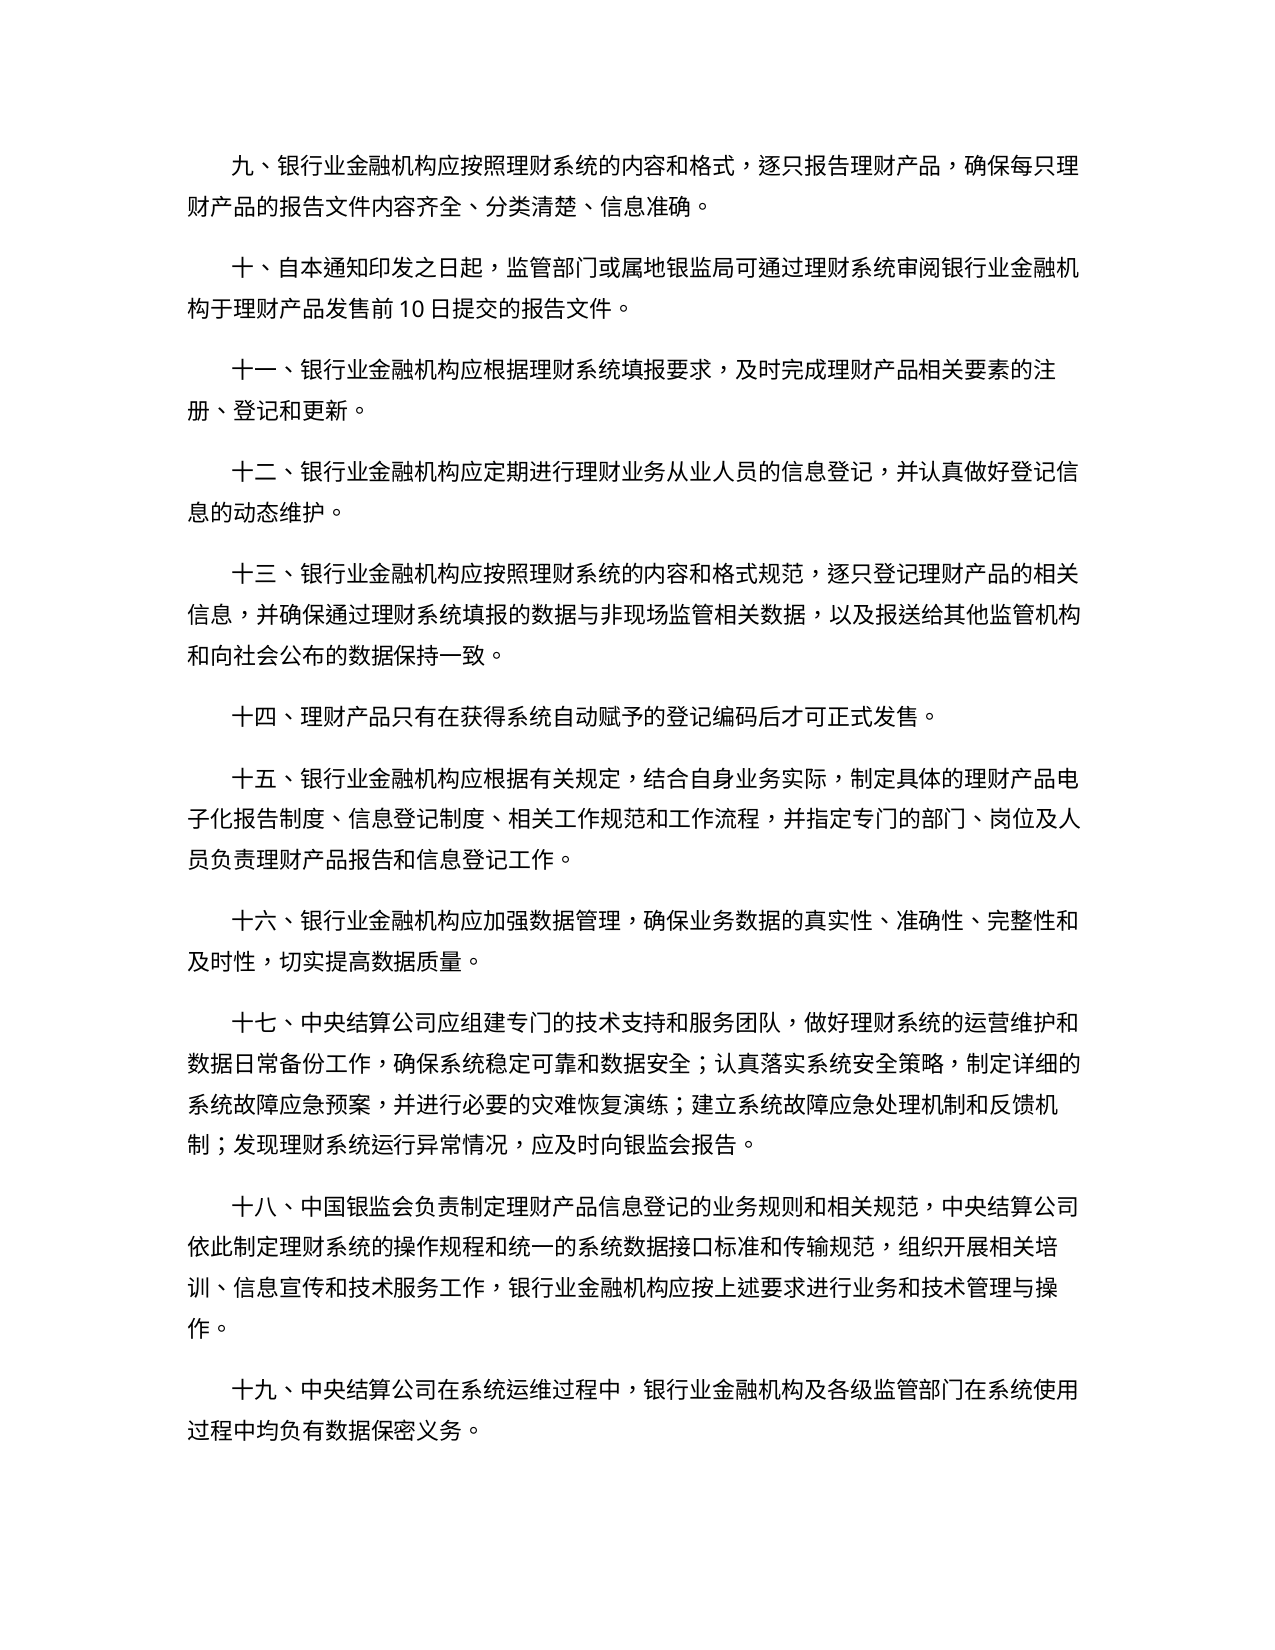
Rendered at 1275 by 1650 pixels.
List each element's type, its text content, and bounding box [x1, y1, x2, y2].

text 九、银行业金融机构应按照理财系统的内容和格式，逐只报告理财产品，确保每只理财产品的报告文件内容齐全、分类清楚、信息准确。 [187, 150, 1087, 222]
text 十五、银行业金融机构应根据有关规定，结合自身业务实际，制定具体的理财产品电子化报告制度、信息登记制度、相关工作规范和工作流程，并指定专门的部门、岗位及人员负责理财产品报告和信息登记工作。 [187, 762, 1087, 875]
text 十七、中央结算公司应组建专门的技术支持和服务团队，做好理财系统的运营维护和数据日常备份工作，确保系统稳定可靠和数据安全；认真落实系统安全策略，制定详细的系统故障应急预案，并进行必要的灾难恢复演练；建立系统故障应急处理机制和反馈机制；发现理财系统运行异常情况，应及时向银监会报告。 [187, 1007, 1087, 1160]
text 十八、中国银监会负责制定理财产品信息登记的业务规则和相关规范，中央结算公司依此制定理财系统的操作规程和统一的系统数据接口标准和传输规范，组织开展相关培训、信息宣传和技术服务工作，银行业金融机构应按上述要求进行业务和技术管理与操作。 [187, 1191, 1087, 1344]
text 十六、银行业金融机构应加强数据管理，确保业务数据的真实性、准确性、完整性和及时性，切实提高数据质量。 [187, 905, 1087, 977]
text 十三、银行业金融机构应按照理财系统的内容和格式规范，逐只登记理财产品的相关信息，并确保通过理财系统填报的数据与非现场监管相关数据，以及报送给其他监管机构和向社会公布的数据保持一致。 [187, 558, 1087, 671]
text 十四、理财产品只有在获得系统自动赋予的登记编码后才可正式发售。 [187, 701, 1087, 732]
text 十、自本通知印发之日起，监管部门或属地银监局可通过理财系统审阅银行业金融机构于理财产品发售前10日提交的报告文件。 [187, 252, 1087, 324]
text 十一、银行业金融机构应根据理财系统填报要求，及时完成理财产品相关要素的注册、登记和更新。 [187, 354, 1087, 426]
text 十二、银行业金融机构应定期进行理财业务从业人员的信息登记，并认真做好登记信息的动态维护。 [187, 456, 1087, 528]
text 十九、中央结算公司在系统运维过程中，银行业金融机构及各级监管部门在系统使用过程中均负有数据保密义务。 [187, 1374, 1087, 1446]
